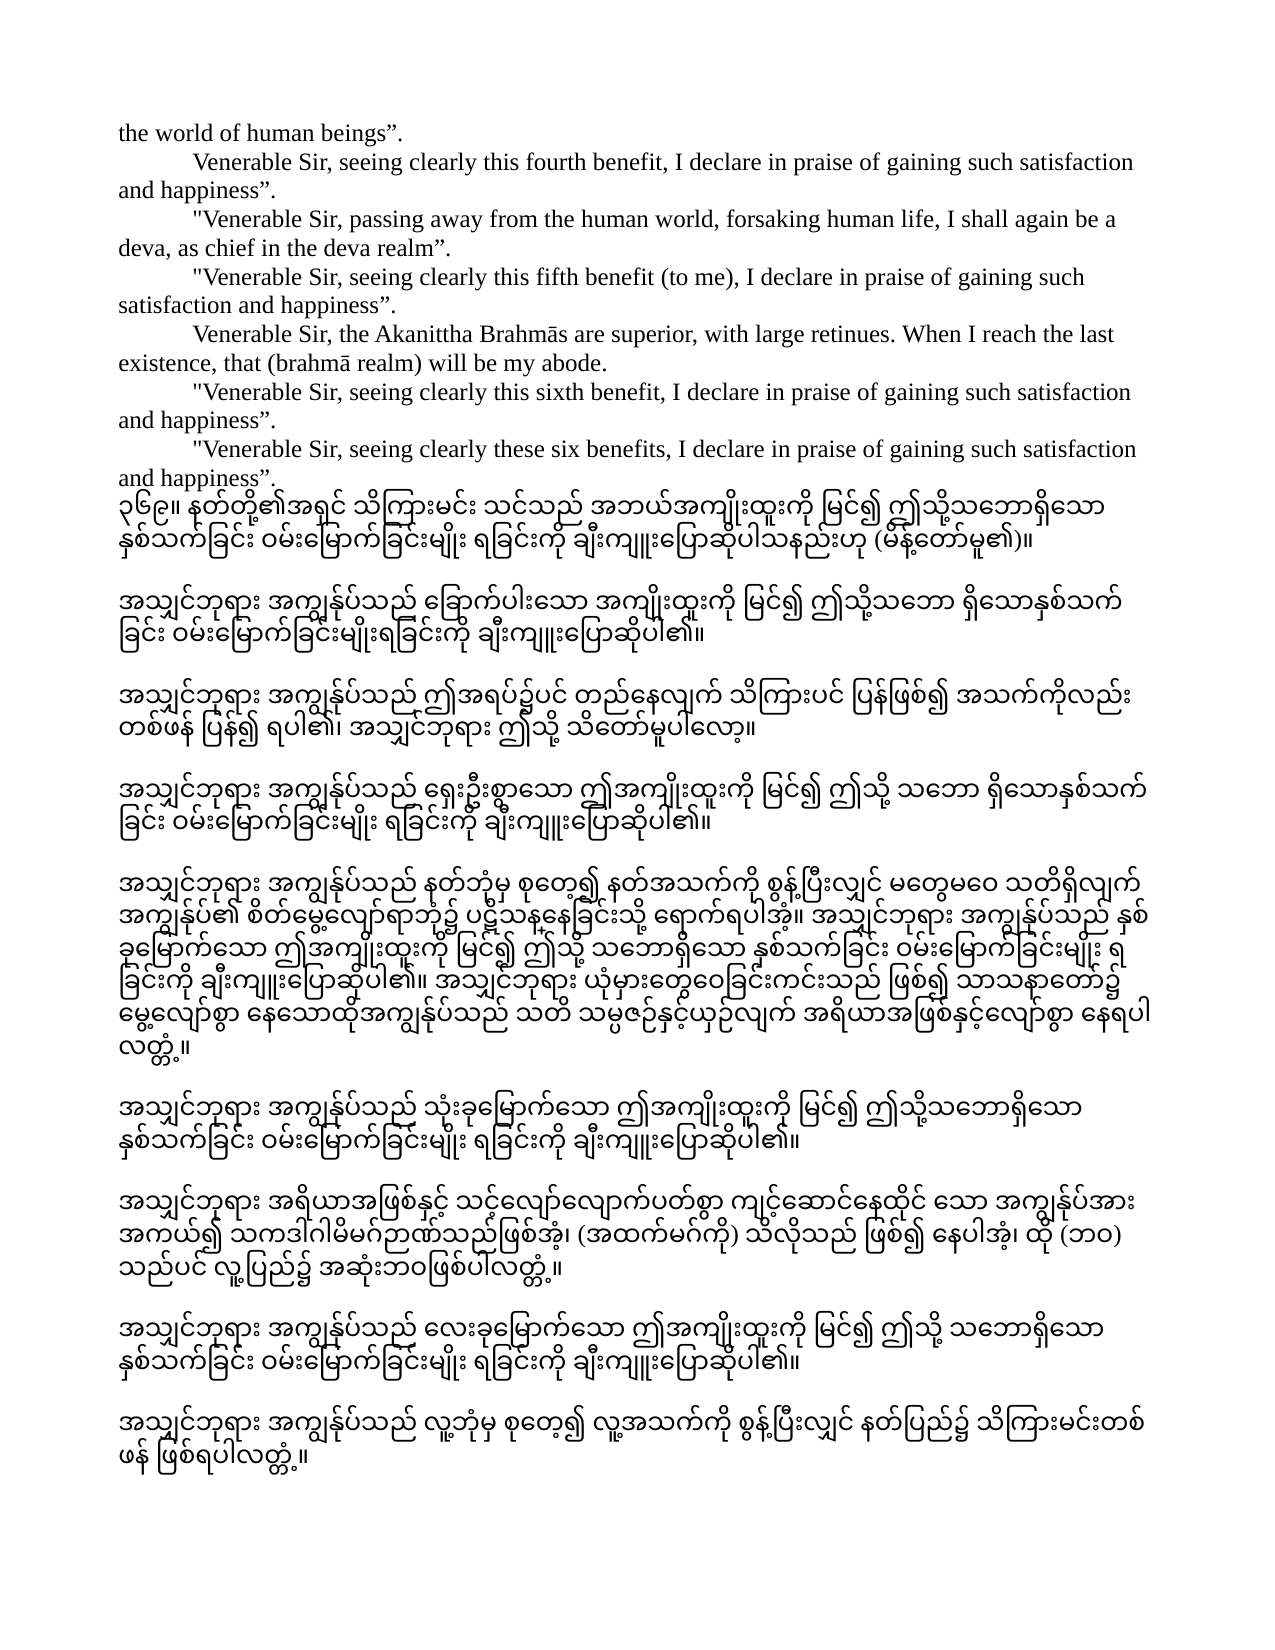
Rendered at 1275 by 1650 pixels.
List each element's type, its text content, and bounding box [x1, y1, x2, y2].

text အသျှင်ဘုရား အကျွန်ုပ်သည် သုံးခုမြောက်သော ဤအကျိုးထူးကို မြင်၍ ဤသို့သဘောရှိသောနှစ်သက်ခြင်း ဝမ်းမြောက်ခြင်းမျိုး ရခြင်းကို ချီးကျူးပြောဆိုပါ၏။ [118, 1093, 495, 1158]
text ၃၆၉။ နတ်တို့၏အရှင် သိကြားမင်း သင်သည် အဘယ်အကျိုးထူးကို မြင်၍ ဤသို့သဘောရှိသောနှစ်သက်ခြင်း ဝမ်းမြောက်ခြင်းမျိုး ရခြင်းကို ချီးကျူးပြောဆိုပါသနည်းဟု (မိန့်တော်မူ၏)။ [118, 492, 385, 558]
text အသျှင်ဘုရား အကျွန်ုပ်သည် ခြောက်ပါးသော အကျိုးထူးကို မြင်၍ ဤသို့သဘော ရှိသောနှစ်သက်ခြင်း ဝမ်းမြောက်ခြင်းမျိုးရခြင်းကို ချီးကျူးပြောဆိုပါ၏။ [118, 587, 1157, 652]
text deva, as chief in the deva realm”. [118, 233, 1157, 262]
text and happiness”. [118, 406, 1157, 434]
text အသျှင်ဘုရား အကျွန်ုပ်သည် ရှေးဦးစွာသော ဤအကျိုးထူးကို မြင်၍ ဤသို့ သဘော ရှိသောနှစ်သက်ခြင်း ဝမ်းမြောက်ခြင်းမျိုး ရခြင်းကို ချီးကျူးပြောဆိုပါ၏။ [118, 775, 1157, 840]
text "Venerable Sir, seeing clearly this sixth benefit, I declare in praise of gaining such satisfaction [118, 377, 1157, 406]
text ၃၆၉။ နတ်တို့၏အရှင် သိကြားမင်း သင်သည် အဘယ်အကျိုးထူးကို မြင်၍ ဤသို့သဘောရှိသောနှစ်သက်ခြင်း ဝမ်းမြောက်ခြင်းမျိုး ရခြင်းကို ချီးကျူးပြောဆိုပါသနည်းဟု (မိန့်တော်မူ၏)။ [386, 492, 1157, 558]
text Venerable Sir, seeing clearly this fourth benefit, I declare in praise of gaining such satisfaction [118, 147, 1157, 176]
text Venerable Sir, the Akanittha Brahmās are superior, with large retinues. When I reach the last [118, 319, 1157, 348]
text and happiness”. [118, 176, 1157, 204]
text "Venerable Sir, seeing clearly this fifth benefit (to me), I declare in praise of gaining such satisfaction and happiness”. [118, 262, 1157, 319]
text the world of human beings”. [118, 118, 1157, 147]
text "Venerable Sir, seeing clearly these six benefits, I declare in praise of gaining such satisfaction and happiness”. [118, 434, 1157, 492]
text အသျှင်ဘုရား အကျွန်ုပ်သည် လေးခုမြောက်သော ဤအကျိုးထူးကို မြင်၍ ဤသို့ သဘောရှိသောနှစ်သက်ခြင်း ဝမ်းမြောက်ခြင်းမျိုး ရခြင်းကို ချီးကျူးပြောဆိုပါ၏။ [118, 1314, 1157, 1380]
text existence, that (brahmā realm) will be my abode. [118, 348, 1157, 377]
text အသျှင်ဘုရား အရိယာအဖြစ်နှင့် သင့်လျော်လျောက်ပတ်စွာ ကျင့်ဆောင်နေထိုင် သော အကျွန်ုပ်အားအကယ်၍ သကဒါဂါမိမဂ်ဉာဏ်သည်ဖြစ်အံ့၊ (အထက်မဂ်ကို) သိလိုသည် ဖြစ်၍ နေပါအံ့၊ ထို (ဘဝ) သည်ပင် လူ့ပြည်၌ အဆုံးဘဝဖြစ်ပါလတ္တံ့။ [118, 1187, 1157, 1286]
text အသျှင်ဘုရား အကျွန်ုပ်သည် နတ်ဘုံမှ စုတေ့၍ နတ်အသက်ကို စွန့်ပြီးလျှင် မတွေမဝေ သတိရှိလျက်အကျွန်ုပ်၏ စိတ်မွေ့လျော်ရာဘုံ၌ ပဋိသန္ဓေနေခြင်းသို့ ရောက်ရပါအံ့။ အသျှင်ဘုရား အကျွန်ုပ်သည် နှစ်ခုမြောက်သော ဤအကျိုးထူးကို မြင်၍ ဤသို့ သဘောရှိသော နှစ်သက်ခြင်း ဝမ်းမြောက်ခြင်းမျိုး ရခြင်းကို ချီးကျူးပြောဆိုပါ၏။ အသျှင်ဘုရား ယုံမှားတွေဝေခြင်းကင်းသည် ဖြစ်၍ သာသနာတော်၌ မွေ့လျော်စွာ နေသောထိုအကျွန်ုပ်သည် သတိ သမ္ပဇဉ်နှင့်ယှဉ်လျက် အရိယာအဖြစ်နှင့်လျော်စွာ နေရပါလတ္တံ့။ [118, 869, 1157, 1064]
text အသျှင်ဘုရား အကျွန်ုပ်သည် လူ့ဘုံမှ စုတေ့၍ လူ့အသက်ကို စွန့်ပြီးလျှင် နတ်ပြည်၌ သိကြားမင်းတစ်ဖန် ဖြစ်ရပါလတ္တံ့။ [118, 1408, 1157, 1474]
text "Venerable Sir, passing away from the human world, forsaking human life, I shall again be a [118, 204, 1157, 233]
text အသျှင်ဘုရား အကျွန်ုပ်သည် သုံးခုမြောက်သော ဤအကျိုးထူးကို မြင်၍ ဤသို့သဘောရှိသောနှစ်သက်ခြင်း ဝမ်းမြောက်ခြင်းမျိုး ရခြင်းကို ချီးကျူးပြောဆိုပါ၏။ [495, 1093, 1157, 1158]
text အသျှင်ဘုရား အကျွန်ုပ်သည် ဤအရပ်၌ပင် တည်နေလျက် သိကြားပင် ပြန်ဖြစ်၍ အသက်ကိုလည်းတစ်ဖန် ပြန်၍ ရပါ၏၊ အသျှင်ဘုရား ဤသို့ သိတော်မူပါလော့။ [118, 681, 1157, 746]
